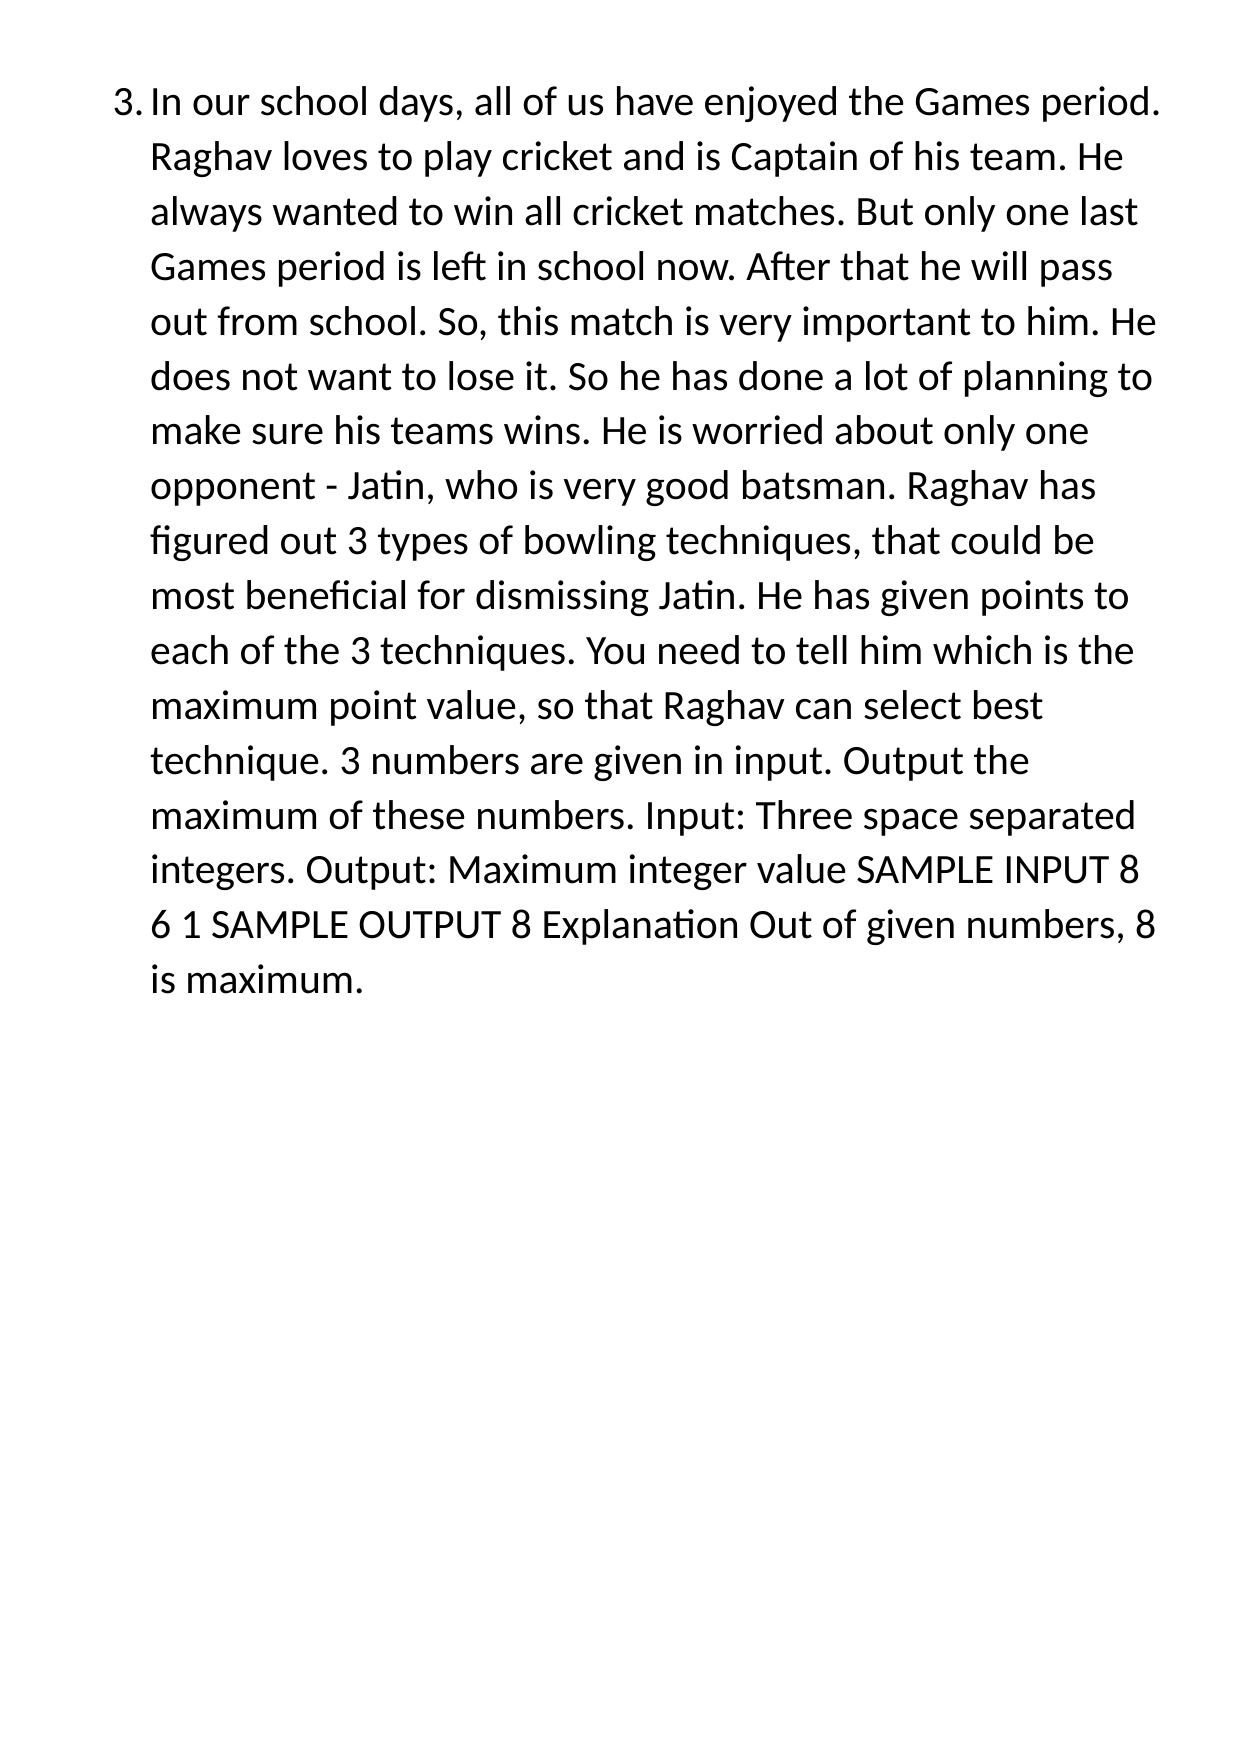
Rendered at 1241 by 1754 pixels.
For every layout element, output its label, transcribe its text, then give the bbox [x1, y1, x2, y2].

list In our school days, all of us have enjoyed the Games period. Raghav loves to play cricket and is Captain of his team. He always wanted to win all cricket matches. But only one last Games period is left in school now. After that he will pass out from school. So, this match is very important to him. He does not want to lose it. So he has done a lot of planning to make sure his teams wins. He is worried about only one opponent - Jatin, who is very good batsman. Raghav has figured out 3 types of bowling techniques, that could be most beneficial for dismissing Jatin. He has given points to each of the 3 techniques. You need to tell him which is the maximum point value, so that Raghav can select best technique. 3 numbers are given in input. Output the maximum of these numbers. Input: Three space separated integers. Output: Maximum integer value SAMPLE INPUT 8 6 1 SAMPLE OUTPUT 8 Explanation Out of given numbers, 8 is maximum. [112, 75, 1165, 1004]
